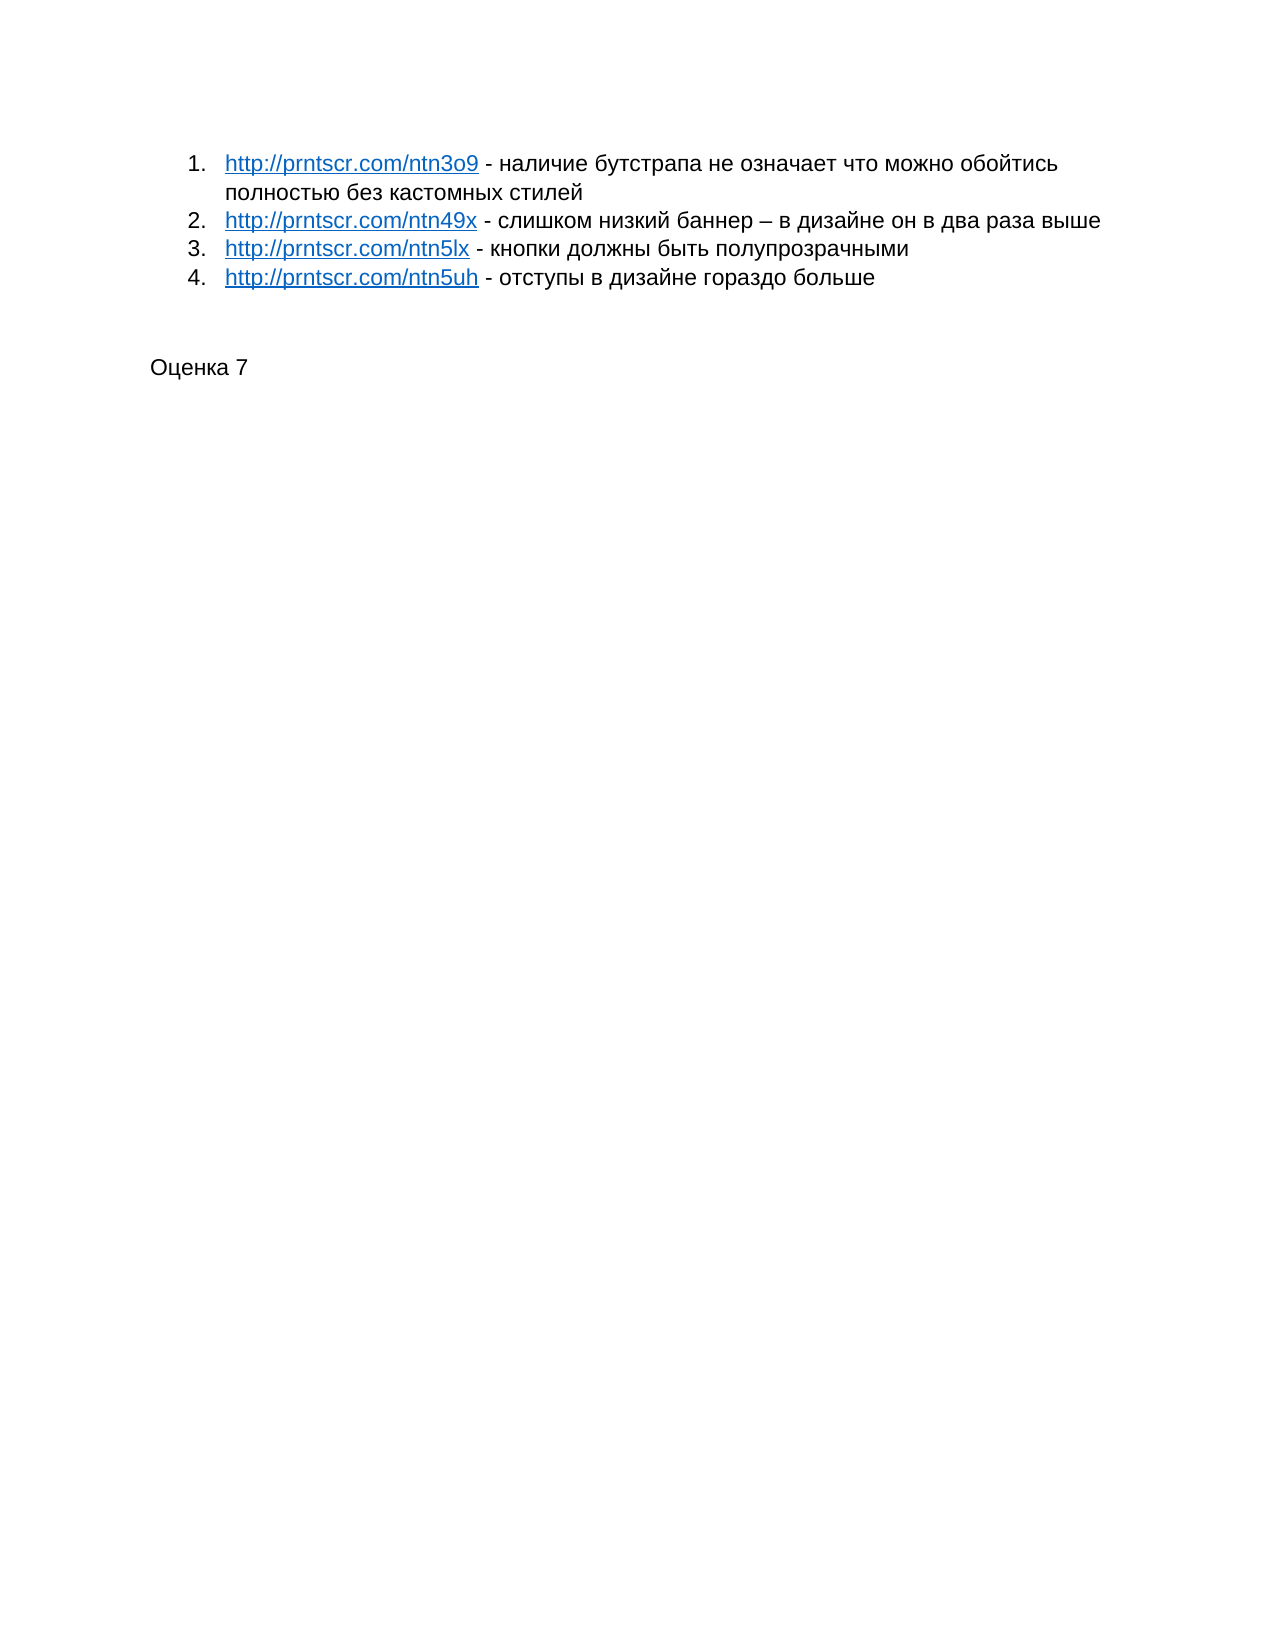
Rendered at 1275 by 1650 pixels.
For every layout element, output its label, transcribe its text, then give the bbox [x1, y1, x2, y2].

list http://prntscr.com/ntn5lx - кнопки должны быть полупрозрачными [187, 235, 1125, 262]
list http://prntscr.com/ntn5uh - отступы в дизайне гораздо больше [187, 264, 1125, 290]
text Оценка 7 [150, 354, 1125, 380]
list http://prntscr.com/ntn3o9 - наличие бутстрапа не означает что можно обойтись полностью без кастомных стилей [187, 150, 1125, 205]
list http://prntscr.com/ntn49x - слишком низкий баннер – в дизайне он в два раза выше [187, 207, 1125, 233]
